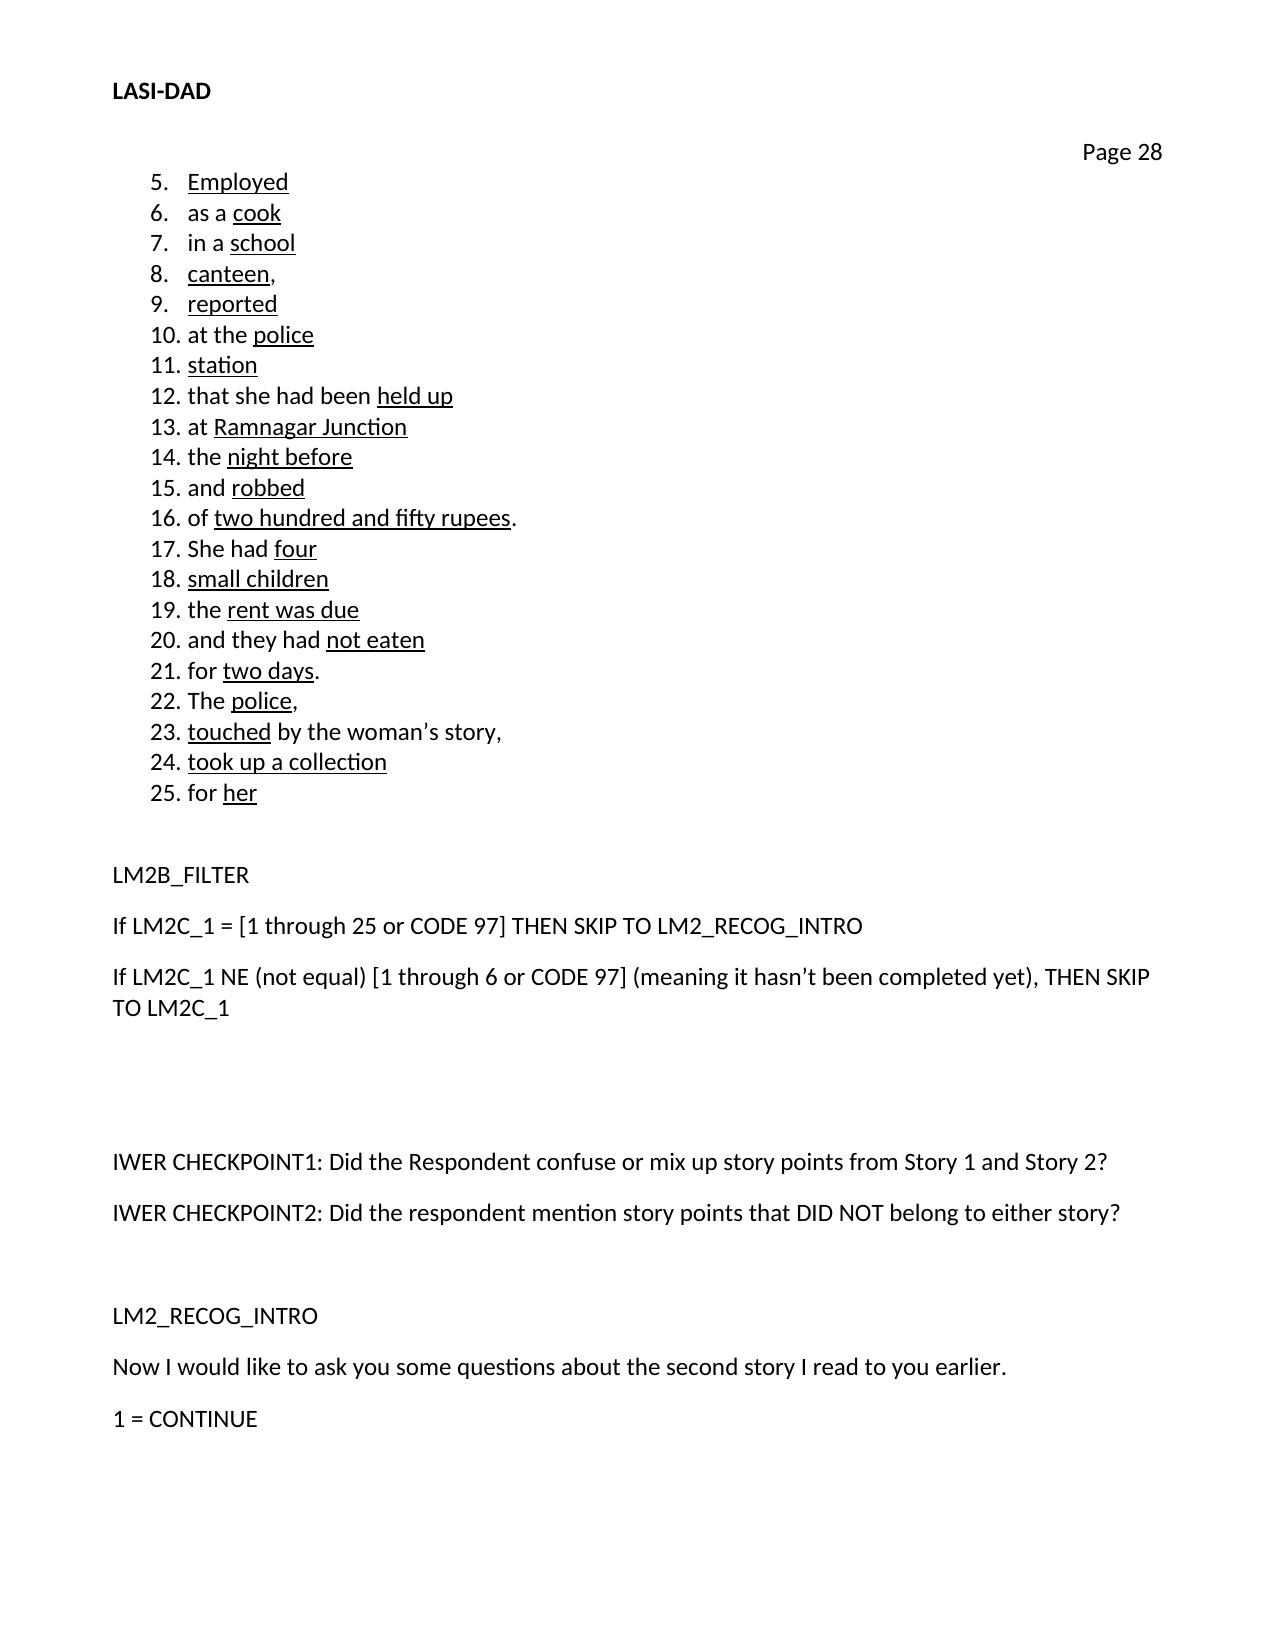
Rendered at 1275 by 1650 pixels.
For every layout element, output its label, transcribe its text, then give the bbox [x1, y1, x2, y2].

text If LM2C_1 NE (not equal) [1 through 6 or CODE 97] (meaning it hasn’t been completed yet), THEN SKIP TO LM2C_1 [112, 962, 1162, 1023]
list in a school [150, 228, 1162, 258]
list canteen, [150, 258, 1162, 289]
list Employed [150, 167, 1162, 197]
list and they had not eaten [150, 624, 1162, 655]
list the rent was due [150, 594, 1162, 624]
list at Ramnagar Junction [150, 411, 1162, 441]
list reported [150, 289, 1162, 319]
text Now I would like to ask you some questions about the second story I read to you earlier. [112, 1352, 1162, 1382]
text IWER CHECKPOINT2: Did the respondent mention story points that DID NOT belong to either story? [112, 1197, 1162, 1228]
text 1 = CONTINUE [112, 1403, 1162, 1433]
list and robbed [150, 472, 1162, 502]
list small children [150, 563, 1162, 594]
list of two hundred and fifty rupees. [150, 502, 1162, 533]
list took up a collection [150, 746, 1162, 777]
list She had four [150, 533, 1162, 563]
list the night before [150, 441, 1162, 472]
list for two days. [150, 655, 1162, 685]
list for her [150, 777, 1162, 807]
list that she had been held up [150, 380, 1162, 411]
list The police, [150, 685, 1162, 716]
text LM2_RECOG_INTRO [112, 1300, 1162, 1331]
text If LM2C_1 = [1 through 25 or CODE 97] THEN SKIP TO LM2_RECOG_INTRO [112, 910, 1162, 941]
list touched by the woman’s story, [150, 716, 1162, 746]
list station [150, 350, 1162, 380]
text LM2B_FILTER [112, 859, 1162, 889]
text IWER CHECKPOINT1: Did the Respondent confuse or mix up story points from Story 1 and Story 2? [112, 1146, 1162, 1177]
list at the police [150, 319, 1162, 350]
list as a cook [150, 197, 1162, 228]
